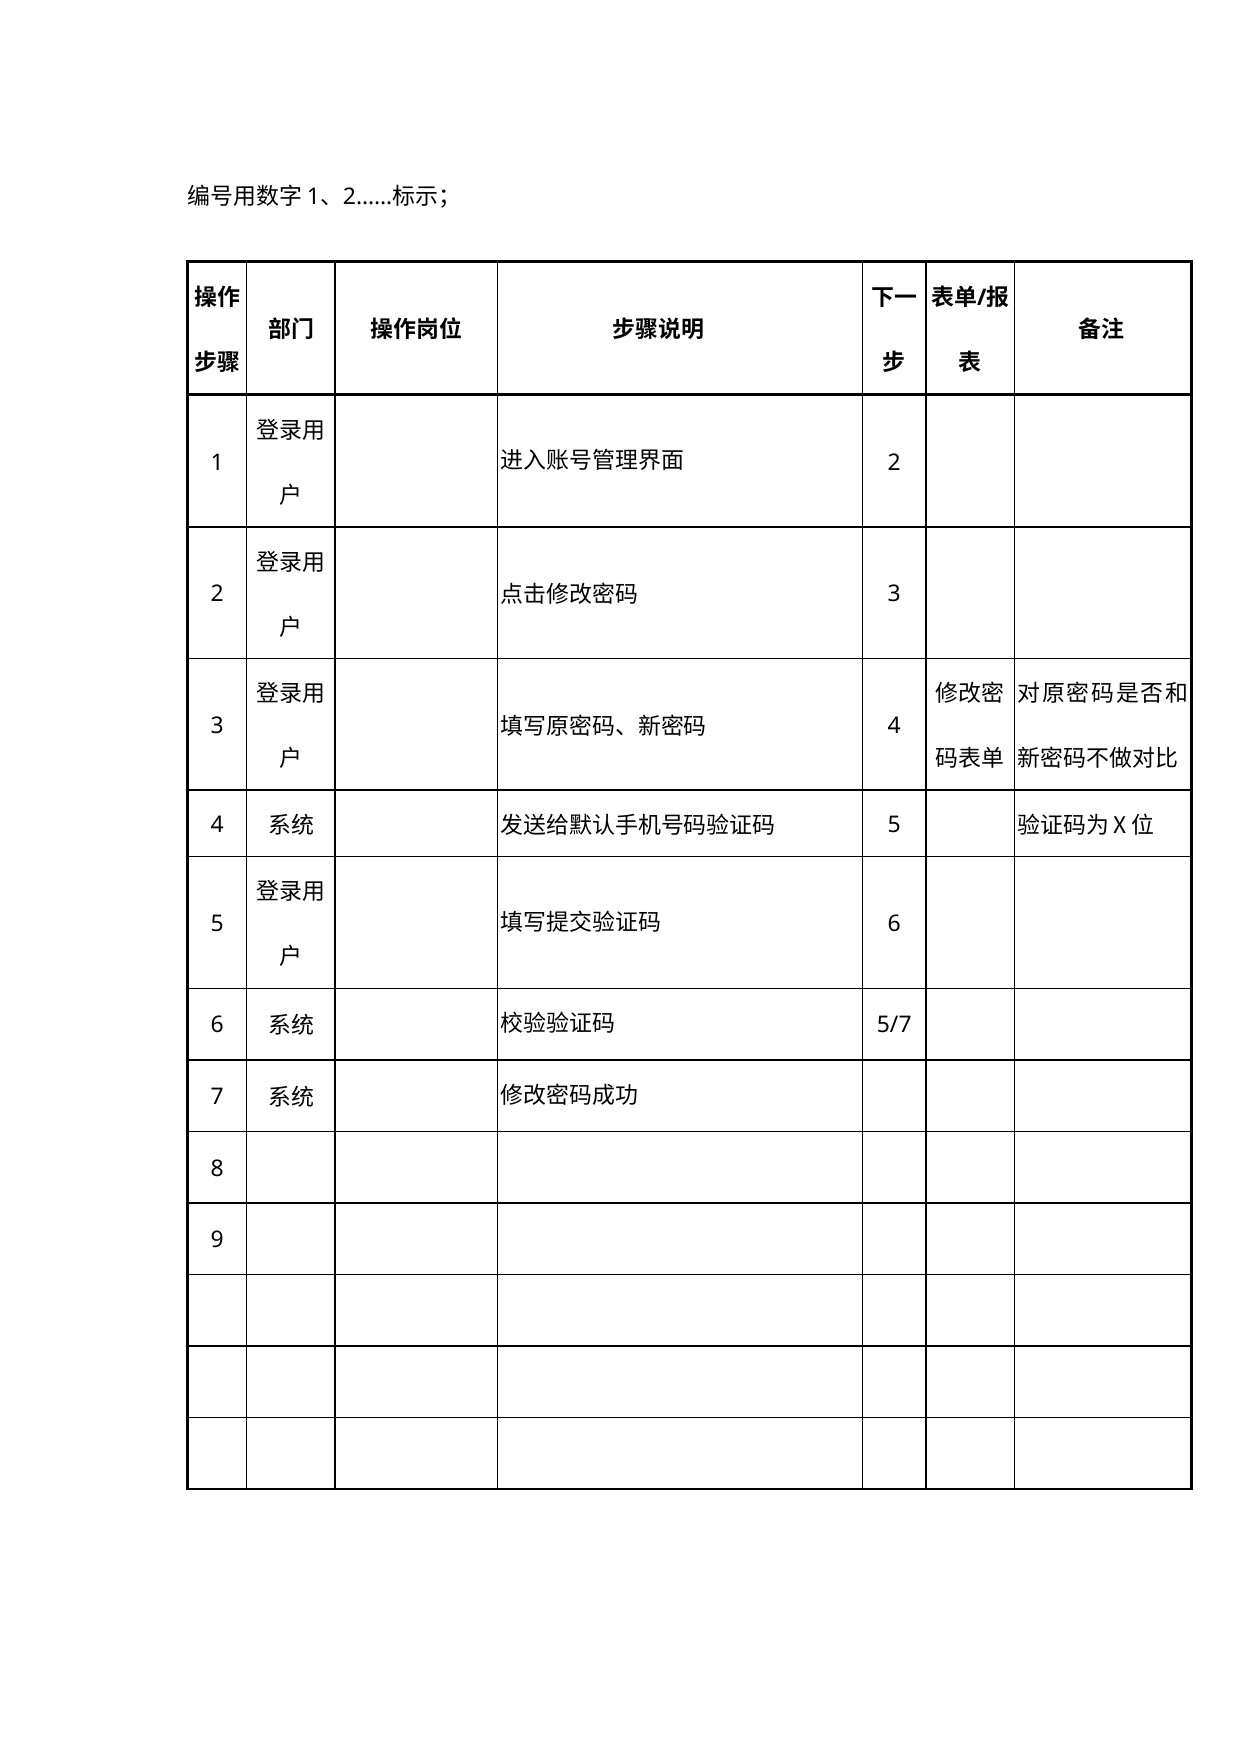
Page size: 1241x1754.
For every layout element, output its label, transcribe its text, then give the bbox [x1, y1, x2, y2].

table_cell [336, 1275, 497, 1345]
table_cell 2 [189, 528, 246, 658]
table_cell [927, 528, 1014, 658]
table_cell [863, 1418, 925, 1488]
table_cell 登录用户 [247, 857, 334, 987]
table_cell 6 [863, 857, 925, 987]
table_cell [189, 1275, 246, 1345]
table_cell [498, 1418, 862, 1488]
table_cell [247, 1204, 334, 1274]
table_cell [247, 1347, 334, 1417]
table_cell 4 [863, 659, 925, 789]
table_cell [1015, 857, 1190, 987]
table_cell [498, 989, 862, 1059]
table_cell [336, 791, 497, 856]
table_cell 登录用户 [247, 659, 334, 789]
table_cell 点击修改密码 [498, 528, 862, 658]
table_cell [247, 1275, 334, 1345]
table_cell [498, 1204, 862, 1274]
table_cell 4 [189, 791, 246, 856]
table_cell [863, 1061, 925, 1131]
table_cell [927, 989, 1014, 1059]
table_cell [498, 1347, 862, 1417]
table_cell 1 [189, 396, 246, 526]
table_cell 验证码为X位 [1015, 791, 1190, 856]
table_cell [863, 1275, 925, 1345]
table_cell 3 [863, 528, 925, 658]
table_cell 进入账号管理界面 [498, 396, 862, 526]
table_cell 对原密码是否和新密码不做对比 [1015, 659, 1190, 789]
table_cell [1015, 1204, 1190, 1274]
table_header 下一步 [863, 263, 925, 393]
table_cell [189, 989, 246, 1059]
table_cell 2 [863, 396, 925, 526]
table_header 表单/报表 [927, 263, 1014, 393]
table_header 部门 [247, 263, 334, 393]
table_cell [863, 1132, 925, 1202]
table_cell 修改密码表单 [927, 659, 1014, 789]
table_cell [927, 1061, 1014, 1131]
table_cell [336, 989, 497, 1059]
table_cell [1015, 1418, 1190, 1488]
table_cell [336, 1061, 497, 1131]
table_cell [1015, 528, 1190, 658]
table_cell [1015, 396, 1190, 526]
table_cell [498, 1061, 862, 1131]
table_cell [336, 528, 497, 658]
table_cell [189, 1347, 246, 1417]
table_cell 登录用户 [247, 396, 334, 526]
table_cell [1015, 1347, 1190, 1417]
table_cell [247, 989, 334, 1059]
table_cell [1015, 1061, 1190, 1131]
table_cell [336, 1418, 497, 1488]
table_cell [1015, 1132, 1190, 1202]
table_cell [336, 396, 497, 526]
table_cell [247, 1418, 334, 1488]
table_cell 发送给默认手机号码验证码 [498, 791, 862, 856]
table_header 操作步骤 [189, 263, 246, 393]
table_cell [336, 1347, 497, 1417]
table_cell [336, 857, 497, 987]
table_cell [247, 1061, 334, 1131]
table_cell [336, 659, 497, 789]
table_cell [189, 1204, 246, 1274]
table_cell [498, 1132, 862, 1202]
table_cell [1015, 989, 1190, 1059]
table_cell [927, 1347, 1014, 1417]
table_header 步骤说明 [498, 263, 862, 393]
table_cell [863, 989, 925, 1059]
text 编号用数字1、2……标示； [187, 162, 1053, 227]
table_cell [927, 857, 1014, 987]
table_cell 填写提交验证码 [498, 857, 862, 987]
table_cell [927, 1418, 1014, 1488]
table_cell 填写原密码、新密码 [498, 659, 862, 789]
table_cell 3 [189, 659, 246, 789]
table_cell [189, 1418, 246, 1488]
table_cell 5 [863, 791, 925, 856]
table_header 操作岗位 [336, 263, 497, 393]
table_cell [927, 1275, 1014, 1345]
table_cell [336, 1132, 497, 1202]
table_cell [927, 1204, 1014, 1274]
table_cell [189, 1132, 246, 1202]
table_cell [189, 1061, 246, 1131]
table_cell 5 [189, 857, 246, 987]
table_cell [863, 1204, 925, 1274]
table_header 备注 [1015, 263, 1190, 393]
table_cell [927, 791, 1014, 856]
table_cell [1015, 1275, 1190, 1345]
table_cell [927, 396, 1014, 526]
table_cell 登录用户 [247, 528, 334, 658]
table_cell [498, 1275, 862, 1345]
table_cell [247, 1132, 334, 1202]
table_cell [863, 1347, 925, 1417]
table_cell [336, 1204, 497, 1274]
table_cell 系统 [247, 791, 334, 856]
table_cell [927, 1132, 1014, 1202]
